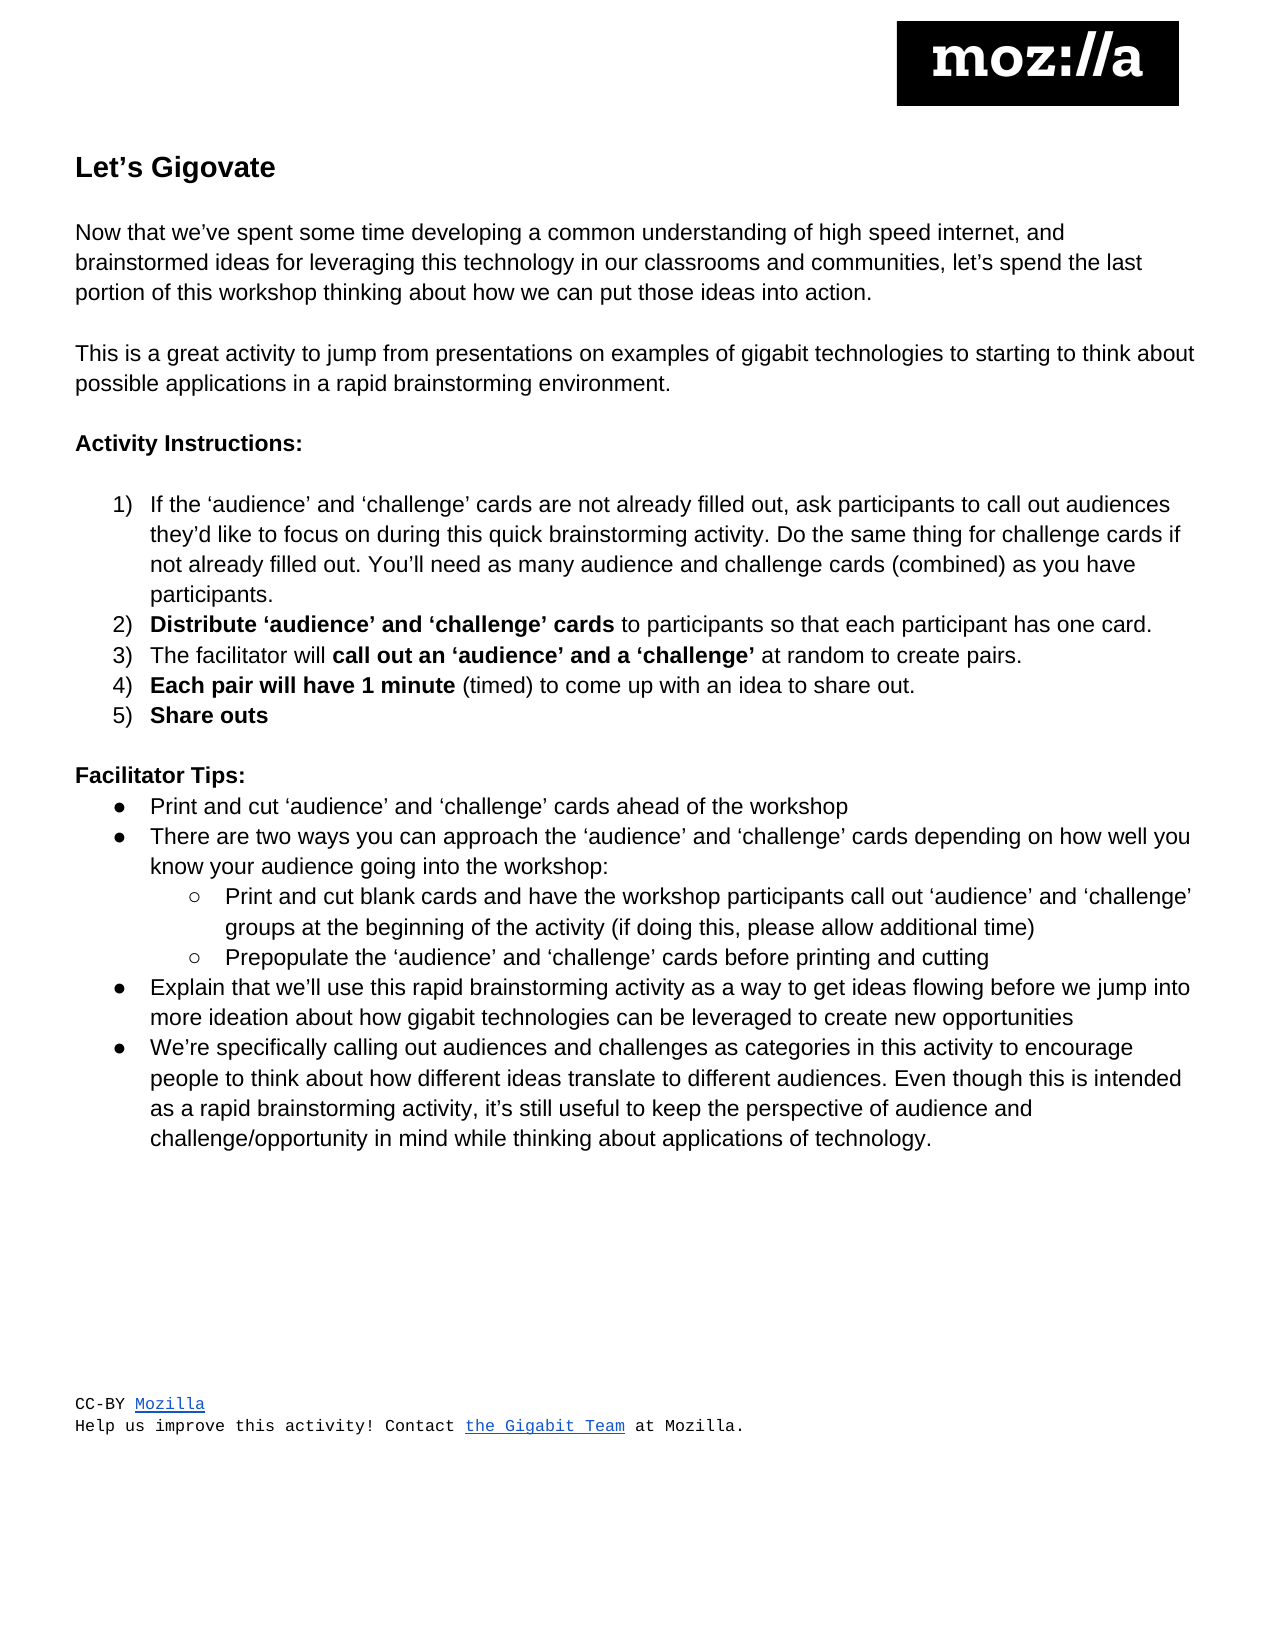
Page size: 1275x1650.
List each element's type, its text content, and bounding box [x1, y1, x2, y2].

text Now that we’ve spent some time developing a common understanding of high speed internet, and brainstormed ideas for leveraging this technology in our classrooms and communities, let’s spend the last portion of this workshop thinking about how we can put those ideas into action. [75, 219, 1200, 306]
list If the ‘audience’ and ‘challenge’ cards are not already filled out, ask participants to call out audiences they’d like to focus on during this quick brainstorming activity. Do the same thing for challenge cards if not already filled out. You’ll need as many audience and challenge cards (combined) as you have participants. [112, 491, 1200, 608]
list Share outs [112, 702, 1200, 728]
list Print and cut blank cards and have the workshop participants call out ‘audience’ and ‘challenge’ groups at the beginning of the activity (if doing this, please allow additional time) [187, 883, 1200, 940]
picture [896, 21, 1179, 106]
list There are two ways you can approach the ‘audience’ and ‘challenge’ cards depending on how well you know your audience going into the workshop: [112, 823, 1200, 879]
list Each pair will have 1 minute (timed) to come up with an idea to share out. [112, 672, 1200, 698]
text Activity Instructions: [75, 430, 1200, 457]
list Prepopulate the ‘audience’ and ‘challenge’ cards before printing and cutting [187, 944, 1200, 970]
list Print and cut ‘audience’ and ‘challenge’ cards ahead of the workshop [112, 793, 1200, 819]
text This is a great activity to jump from presentations on examples of gigabit technologies to starting to think about possible applications in a rapid brainstorming environment. [75, 339, 1200, 396]
text Facilitator Tips: [75, 762, 1200, 789]
list Explain that we’ll use this rapid brainstorming activity as a way to get ideas flowing before we jump into more ideation about how gigabit technologies can be leveraged to create new opportunities [112, 974, 1200, 1031]
list Distribute ‘audience’ and ‘challenge’ cards to participants so that each participant has one card. [112, 611, 1200, 638]
text Let’s Gigovate [75, 150, 1200, 183]
list We’re specifically calling out audiences and challenges as categories in this activity to encourage people to think about how different ideas translate to different audiences. Even though this is intended as a rapid brainstorming activity, it’s still useful to keep the perspective of audience and challenge/opportunity in mind while thinking about applications of technology. [112, 1034, 1200, 1151]
list The facilitator will call out an ‘audience’ and a ‘challenge’ at random to create pairs. [112, 642, 1200, 668]
text CC-BY Mozilla [75, 1216, 1200, 1415]
text Help us improve this activity! Contact the Gigabit Team at Mozilla. [75, 1417, 1200, 1467]
